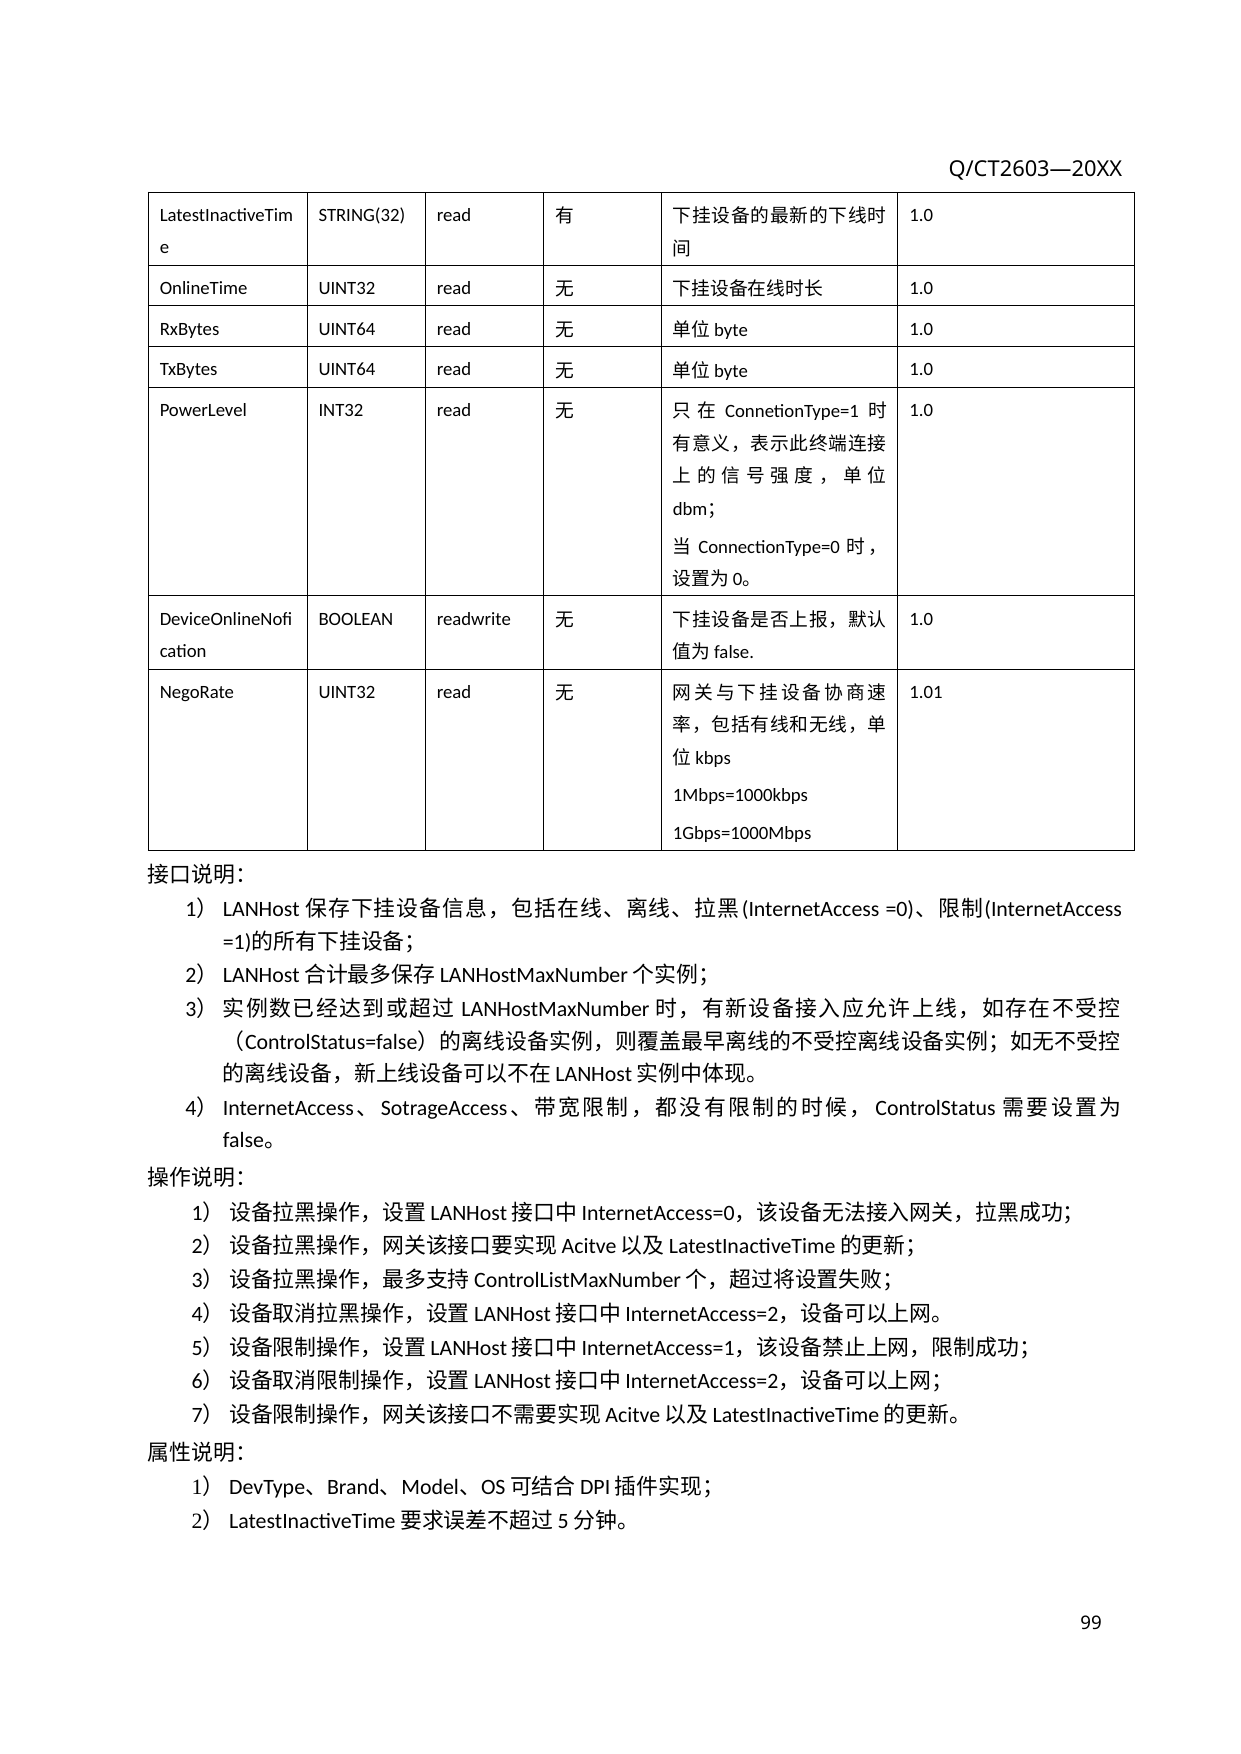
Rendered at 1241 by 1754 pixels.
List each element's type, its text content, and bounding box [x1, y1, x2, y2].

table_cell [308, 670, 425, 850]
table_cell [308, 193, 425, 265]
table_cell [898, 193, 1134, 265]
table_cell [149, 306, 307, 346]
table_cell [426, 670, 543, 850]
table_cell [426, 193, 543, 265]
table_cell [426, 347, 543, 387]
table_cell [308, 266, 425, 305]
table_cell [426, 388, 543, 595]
list InternetAccess、SotrageAccess、带宽限制，都没有限制的时候，ControlStatus需要设置为false。 [185, 1089, 1122, 1154]
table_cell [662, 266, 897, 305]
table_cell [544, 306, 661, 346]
text 属性说明： [148, 1434, 1122, 1467]
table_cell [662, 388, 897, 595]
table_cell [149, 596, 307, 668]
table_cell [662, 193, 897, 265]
list 实例数已经达到或超过LANHostMaxNumber时，有新设备接入应允许上线，如存在不受控（ControlStatus=false）的离线设备实例，则覆盖最早离线的不受控离线设备实例；如无不受控的离线设备，新上线设备可以不在LANHost实例中体现。 [185, 991, 1122, 1088]
text 操作说明： [148, 1160, 1122, 1192]
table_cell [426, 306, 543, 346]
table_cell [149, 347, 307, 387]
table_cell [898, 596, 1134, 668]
list LatestInactiveTime要求误差不超过5分钟。 [191, 1502, 1122, 1535]
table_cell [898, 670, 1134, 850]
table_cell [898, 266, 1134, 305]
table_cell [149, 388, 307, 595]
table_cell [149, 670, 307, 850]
list LANHost合计最多保存LANHostMaxNumber个实例； [185, 957, 1122, 989]
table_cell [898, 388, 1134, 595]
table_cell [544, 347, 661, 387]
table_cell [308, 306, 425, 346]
list 设备取消限制操作，设置LANHost接口中InternetAccess=2，设备可以上网； [191, 1363, 1122, 1395]
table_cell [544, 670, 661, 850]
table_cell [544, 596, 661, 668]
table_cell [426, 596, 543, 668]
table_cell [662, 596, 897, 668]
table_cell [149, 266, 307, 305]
list 设备拉黑操作，设置LANHost接口中InternetAccess=0，该设备无法接入网关，拉黑成功； [191, 1194, 1122, 1227]
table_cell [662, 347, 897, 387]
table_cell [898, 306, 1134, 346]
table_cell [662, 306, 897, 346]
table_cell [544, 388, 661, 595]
list DevType、Brand、Model、OS可结合DPI插件实现； [191, 1469, 1122, 1501]
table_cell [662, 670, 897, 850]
list 设备限制操作，设置LANHost接口中InternetAccess=1，该设备禁止上网，限制成功； [191, 1329, 1122, 1362]
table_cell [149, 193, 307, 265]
list 设备限制操作，网关该接口不需要实现Acitve以及LatestInactiveTime的更新。 [191, 1397, 1122, 1429]
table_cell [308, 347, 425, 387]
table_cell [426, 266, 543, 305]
text 接口说明： [148, 857, 1122, 889]
list LANHost保存下挂设备信息，包括在线、离线、拉黑(InternetAccess =0)、限制(InternetAccess =1)的所有下挂设备； [185, 891, 1122, 956]
list 设备拉黑操作，网关该接口要实现Acitve以及LatestInactiveTime的更新； [191, 1228, 1122, 1260]
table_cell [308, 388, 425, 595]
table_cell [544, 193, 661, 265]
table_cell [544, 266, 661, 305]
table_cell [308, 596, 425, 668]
list 设备拉黑操作，最多支持ControlListMaxNumber个，超过将设置失败； [191, 1262, 1122, 1294]
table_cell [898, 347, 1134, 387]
list 设备取消拉黑操作，设置LANHost接口中InternetAccess=2，设备可以上网。 [191, 1295, 1122, 1328]
